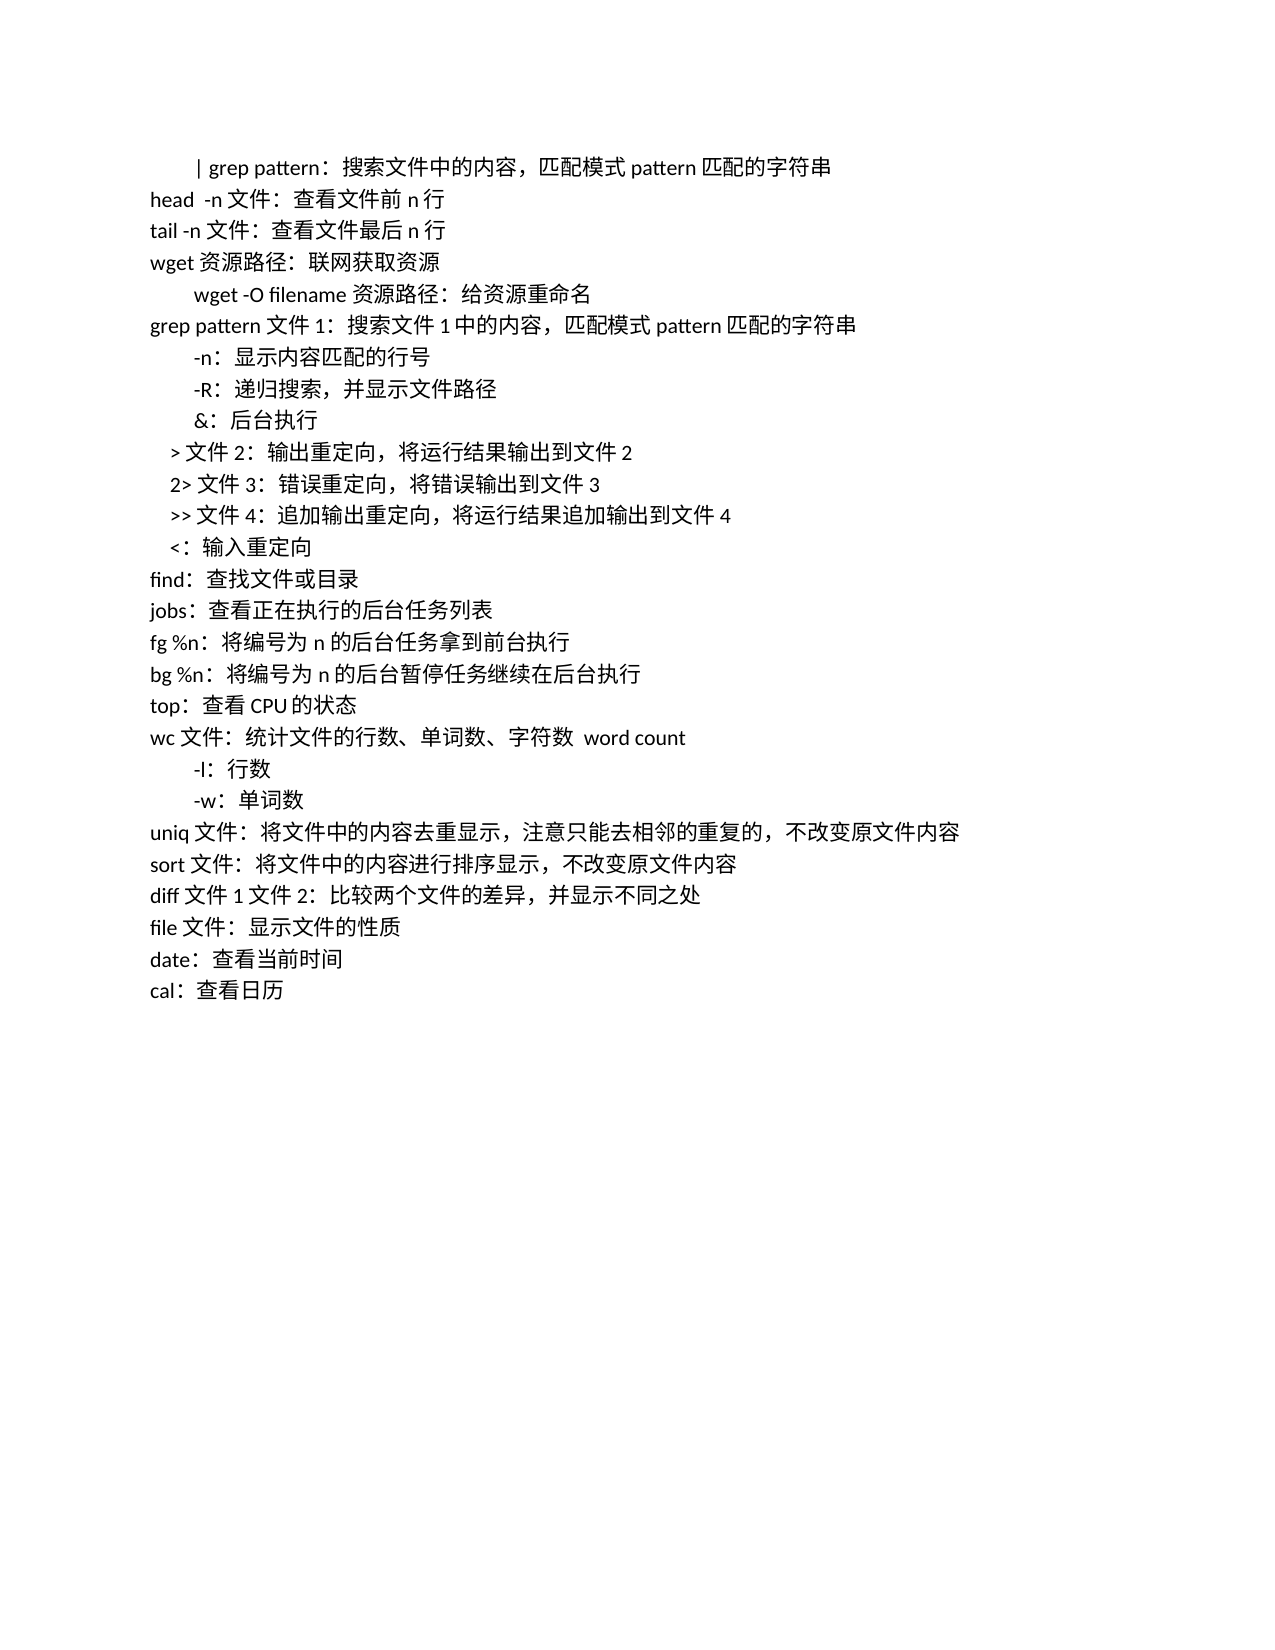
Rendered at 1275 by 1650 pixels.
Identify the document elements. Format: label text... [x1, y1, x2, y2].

text jobs：查看正在执行的后台任务列表 [150, 593, 1125, 625]
text -R：递归搜索，并显示文件路径 [150, 372, 1125, 403]
text head -n 文件：查看文件前 n 行 [150, 182, 1125, 213]
text file 文件：显示文件的性质 [150, 910, 1125, 942]
text date：查看当前时间 [150, 942, 1125, 973]
text sort 文件：将文件中的内容进行排序显示，不改变原文件内容 [150, 847, 1125, 878]
text 2> 文件3：错误重定向，将错误输出到文件3 [150, 467, 1125, 498]
text uniq 文件：将文件中的内容去重显示，注意只能去相邻的重复的，不改变原文件内容 [150, 815, 1125, 847]
text wc 文件：统计文件的行数、单词数、字符数 word count [150, 720, 1125, 752]
text find：查找文件或目录 [150, 562, 1125, 593]
text | grep pattern：搜索文件中的内容，匹配模式pattern匹配的字符串 [150, 150, 1125, 182]
text tail -n 文件：查看文件最后 n 行 [150, 213, 1125, 245]
text &：后台执行 [150, 403, 1125, 435]
text -w：单词数 [150, 783, 1125, 815]
text <：输入重定向 [150, 530, 1125, 562]
text bg %n：将编号为 n 的后台暂停任务继续在后台执行 [150, 657, 1125, 688]
text -n：显示内容匹配的行号 [150, 340, 1125, 372]
text grep pattern 文件1：搜索文件1中的内容，匹配模式pattern匹配的字符串 [150, 308, 1125, 340]
text > 文件2：输出重定向，将运行结果输出到文件2 [150, 435, 1125, 467]
text diff 文件1 文件2：比较两个文件的差异，并显示不同之处 [150, 878, 1125, 910]
text >> 文件4：追加输出重定向，将运行结果追加输出到文件4 [150, 498, 1125, 530]
text cal：查看日历 [150, 973, 1125, 1005]
text wget 资源路径：联网获取资源 [150, 245, 1125, 277]
text -l：行数 [150, 752, 1125, 783]
text top：查看CPU的状态 [150, 688, 1125, 720]
text wget -O filename 资源路径：给资源重命名 [150, 277, 1125, 308]
text fg %n：将编号为 n 的后台任务拿到前台执行 [150, 625, 1125, 657]
